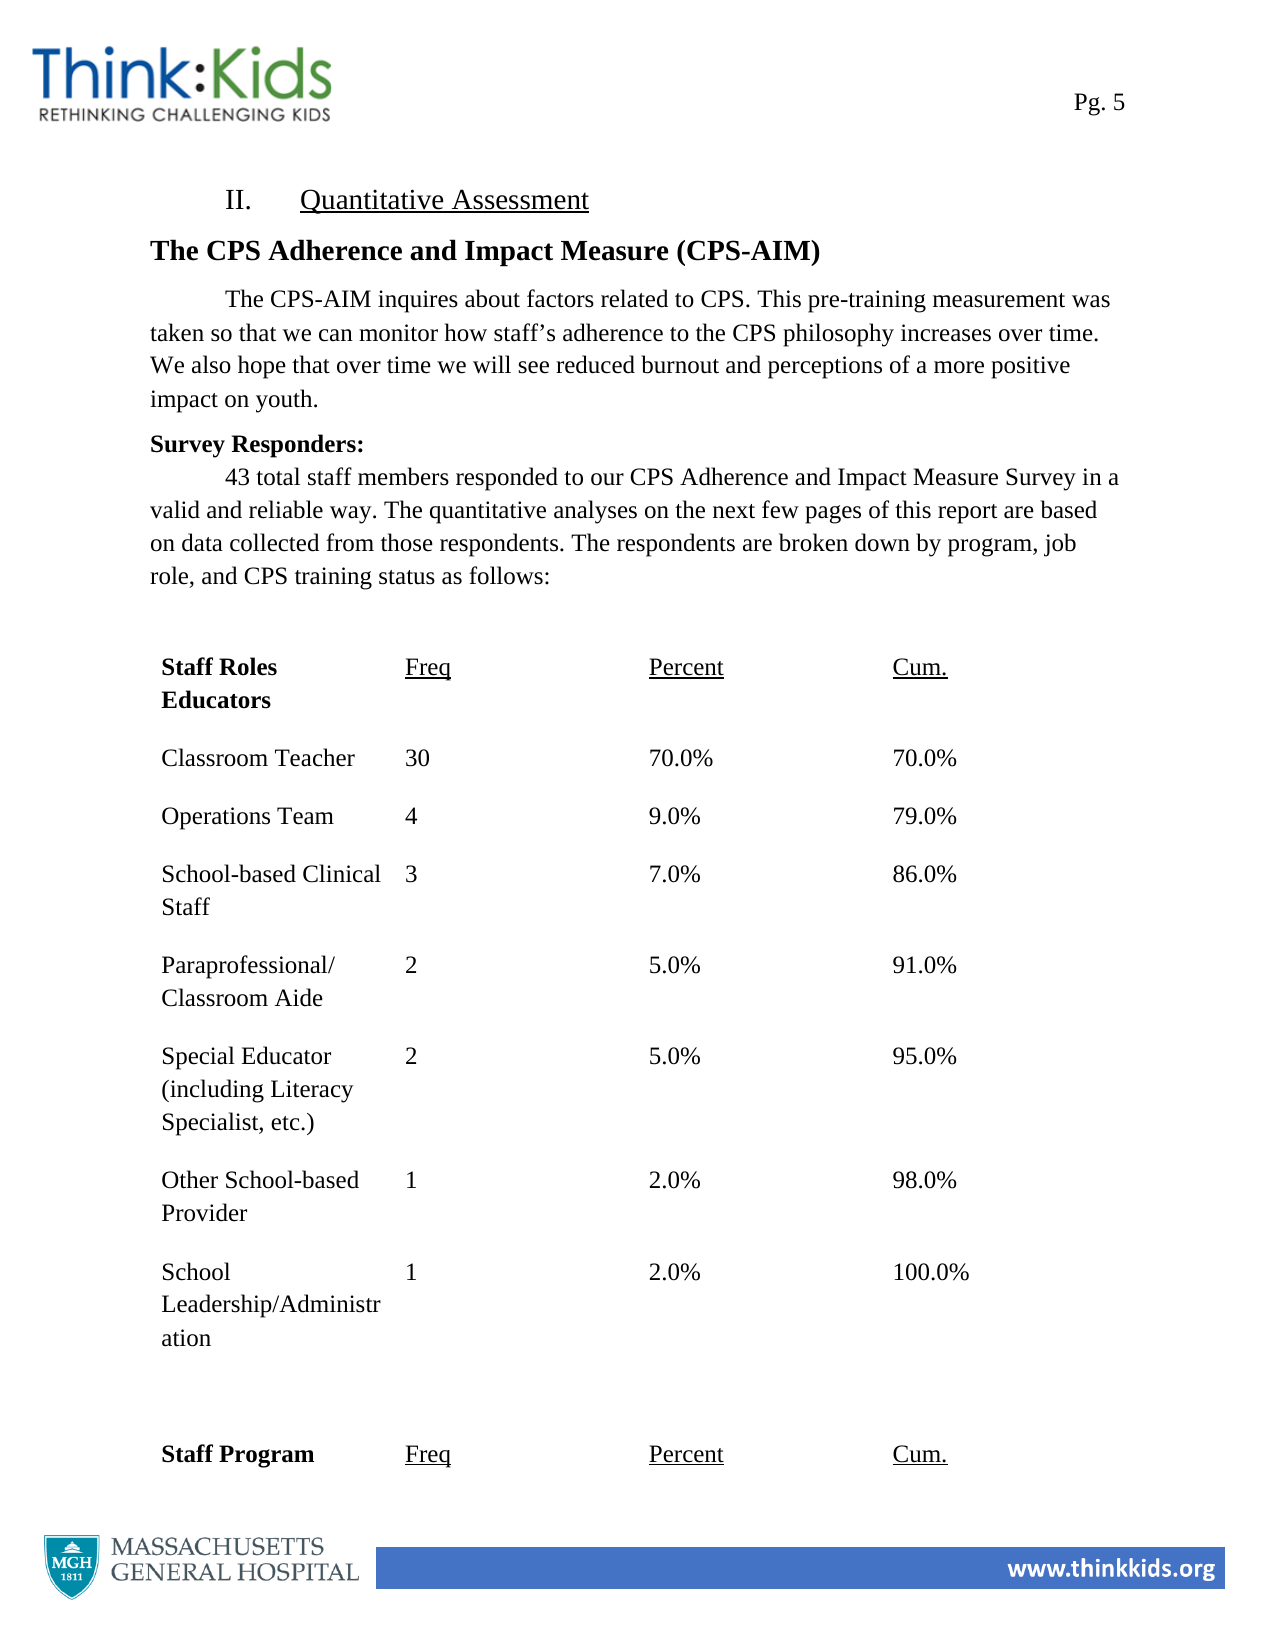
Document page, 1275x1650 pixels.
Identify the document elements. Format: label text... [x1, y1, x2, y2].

table_cell 1 [394, 1244, 637, 1368]
table_cell 2.0% [638, 1244, 881, 1368]
table_header Freq [394, 640, 637, 731]
table_cell 98.0% [881, 1153, 1125, 1244]
text II. Quantitative Assessment [150, 182, 1125, 216]
table_cell 2 [394, 938, 637, 1029]
table_cell 100.0% [881, 1244, 1125, 1368]
table_cell 5.0% [638, 938, 881, 1029]
table_cell School Leadership/Administration [150, 1244, 394, 1368]
table_cell 2 [394, 1029, 637, 1153]
table_cell 70.0% [638, 731, 881, 789]
table_header Cum. [881, 1426, 1125, 1484]
table_cell 86.0% [881, 847, 1125, 938]
table_cell School-based Clinical Staff [150, 847, 394, 938]
table_cell 91.0% [881, 938, 1125, 1029]
table_cell Paraprofessional/Classroom Aide [150, 938, 394, 1029]
table_cell 1 [394, 1153, 637, 1244]
table_header Staff Program [150, 1426, 394, 1484]
table_cell 4 [394, 789, 637, 847]
text The CPS-AIM inquires about factors related to CPS. This pre-training measurement was taken so that we can monitor how staff’s adherence to the CPS philosophy increases over time. We also hope that over time we will see reduced burnout and perceptions of a more positive impact on youth. [150, 284, 1125, 412]
table_cell 70.0% [881, 731, 1125, 789]
text The CPS Adherence and Impact Measure (CPS-AIM) [150, 233, 1125, 267]
table_header Freq [394, 1426, 637, 1484]
picture [31, 45, 332, 123]
table_cell 2.0% [638, 1153, 881, 1244]
table_cell 7.0% [638, 847, 881, 938]
table_cell Classroom Teacher [150, 731, 394, 789]
table_cell Operations Team [150, 789, 394, 847]
table_header Cum. [881, 640, 1125, 731]
table_cell 9.0% [638, 789, 881, 847]
table_cell 30 [394, 731, 637, 789]
table_cell 3 [394, 847, 637, 938]
table_cell Other School-based Provider [150, 1153, 394, 1244]
table_cell 5.0% [638, 1029, 881, 1153]
table_header Percent [638, 640, 881, 731]
table_cell 95.0% [881, 1029, 1125, 1153]
text Survey Responders: 43 total staff members responded to our CPS Adherence and Impact Measure Survey in a valid and reliable way. The quantitative analyses on the next few pages of this report are based on data collected from those respondents. The respondents are broken down by program, job role, and CPS training status as follows: [150, 429, 1125, 623]
table_cell 79.0% [881, 789, 1125, 847]
table_cell Special Educator (including Literacy Specialist, etc.) [150, 1029, 394, 1153]
table_header Staff Roles Educators [150, 640, 394, 731]
picture [44, 1535, 1231, 1600]
table_header Percent [638, 1426, 881, 1484]
